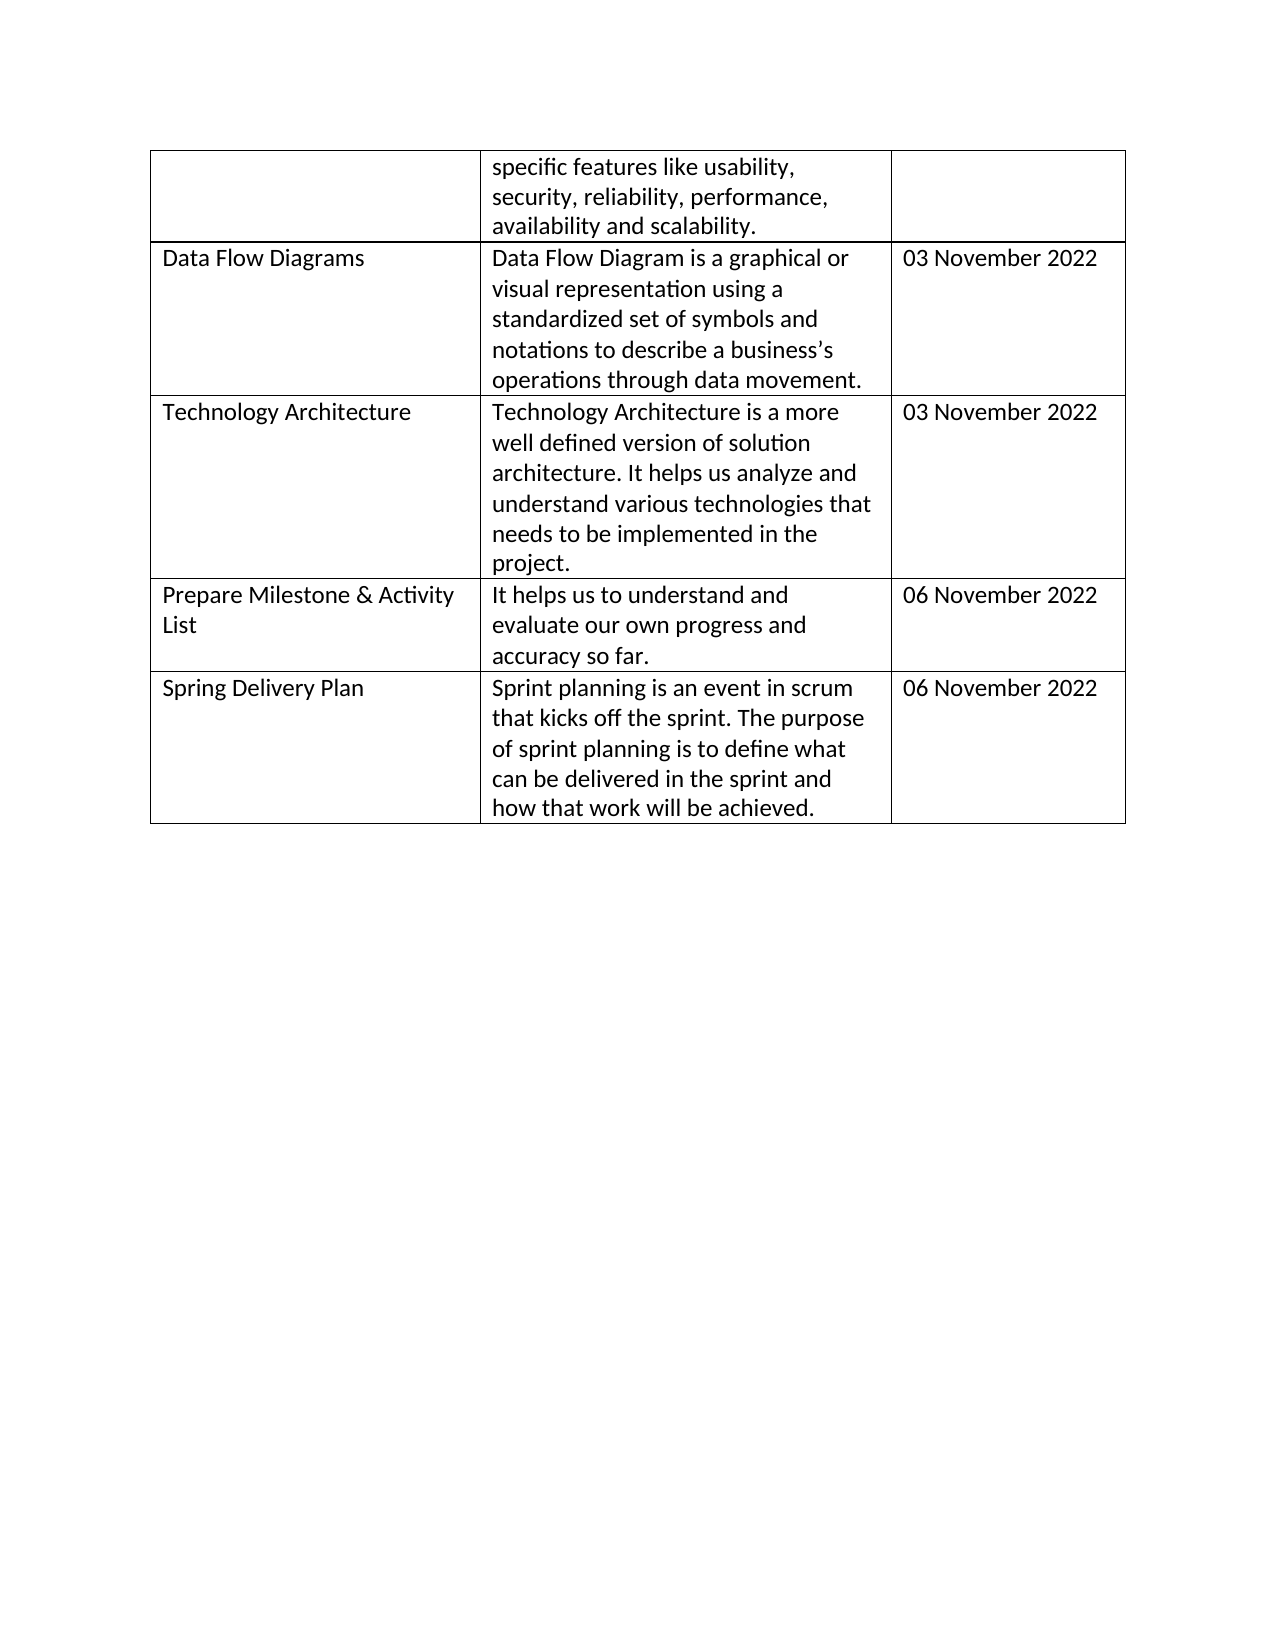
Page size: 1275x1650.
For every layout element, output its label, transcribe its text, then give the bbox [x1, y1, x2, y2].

table_header [151, 151, 480, 241]
table_header [892, 151, 1125, 241]
table_cell 03 November 2022 [892, 396, 1125, 578]
table_cell 03 November 2022 [892, 243, 1125, 395]
table_cell Sprint planning is an event in scrum that kicks off the sprint. The purpose of sprint planning is to define what can be delivered in the sprint and how that work will be achieved. [481, 672, 891, 823]
table_cell Technology Architecture is a more well defined version of solution architecture. It helps us analyze and understand various technologies that needs to be implemented in the project. [481, 396, 891, 578]
table_cell Prepare Milestone & Activity List [151, 579, 480, 671]
table_cell Data Flow Diagram is a graphical or visual representation using a standardized set of symbols and notations to describe a business’s operations through data movement. [481, 243, 891, 395]
table_cell 06 November 2022 [892, 579, 1125, 671]
table_cell Spring Delivery Plan [151, 672, 480, 823]
table_cell Technology Architecture [151, 396, 480, 578]
table_cell 06 November 2022 [892, 672, 1125, 823]
table_header specific features like usability, security, reliability, performance, availability and scalability. [481, 151, 891, 241]
table_cell It helps us to understand and evaluate our own progress and accuracy so far. [481, 579, 891, 671]
table_cell Data Flow Diagrams [151, 243, 480, 395]
